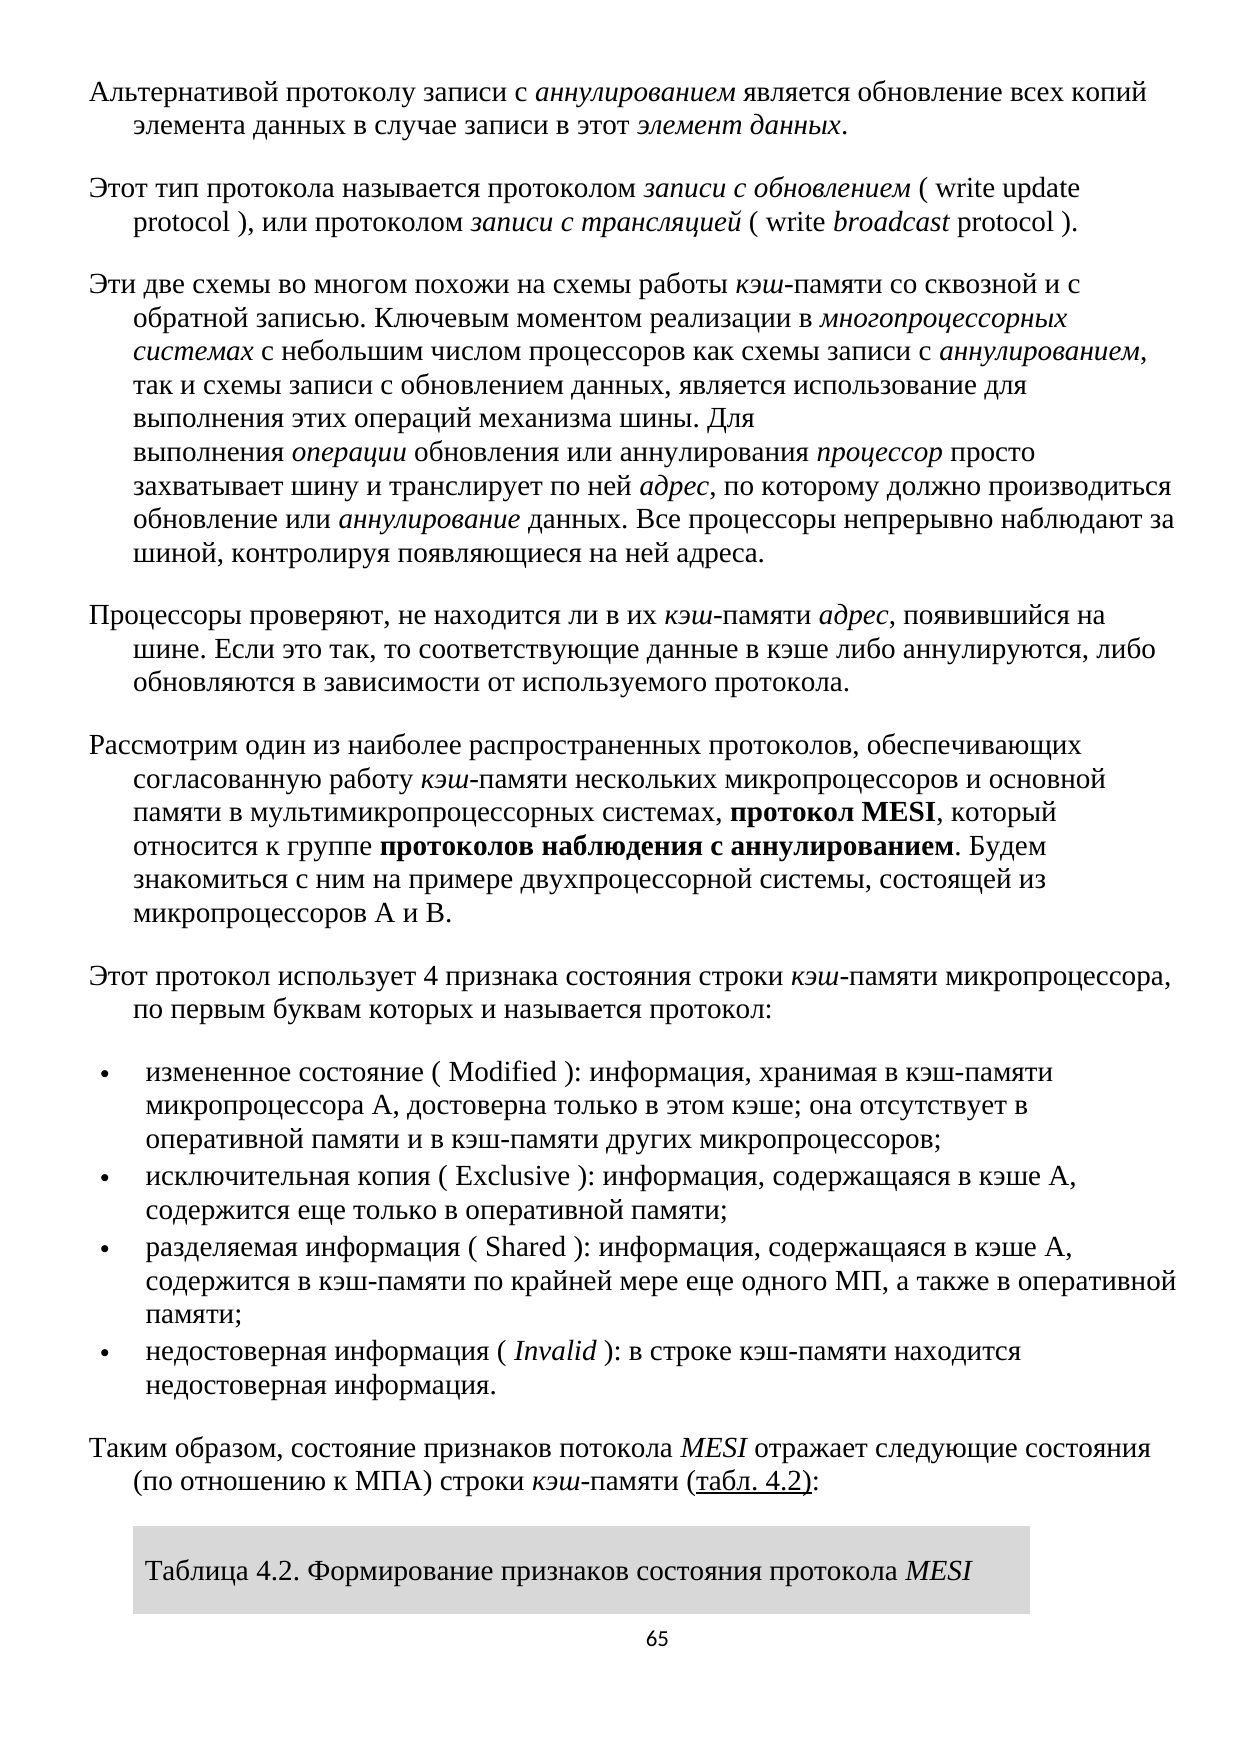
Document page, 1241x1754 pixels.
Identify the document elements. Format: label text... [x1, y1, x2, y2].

text Этот тип протокола называется протоколом записи с обновлением ( write update protocol ), или протоколом записи с трансляцией ( write broadcast protocol ). [88, 170, 1181, 237]
list недостоверная информация ( Invalid ): в строке кэш-памяти находится недостоверная информация. [101, 1333, 1181, 1401]
text Эти две схемы во многом похожи на схемы работы кэш-памяти со сквозной и с обратной записью. Ключевым моментом реализации в многопроцессорных системах с небольшим числом процессоров как схемы записи с аннулированием, так и схемы записи с обновлением данных, является использование для выполнения этих операций механизма шины. Для выполнения операции обновления или аннулирования процессор просто захватывает шину и транслирует по ней адрес, по которому должно производиться обновление или аннулирование данных. Все процессоры непрерывно наблюдают за шиной, контролируя появляющиеся на ней адреса. [88, 266, 1181, 568]
text Таким образом, состояние признаков потокола MESI отражает следующие состояния (по отношению к МПА) строки кэш-памяти (табл. 4.2): [88, 1430, 1181, 1497]
text Процессоры проверяют, не находится ли в их кэш-памяти адрес, появившийся на шине. Если это так, то соответствующие данные в кэше либо аннулируются, либо обновляются в зависимости от используемого протокола. [88, 597, 1181, 698]
text Альтернативой протоколу записи с аннулированием является обновление всех копий элемента данных в случае записи в этот элемент данных. [88, 74, 1181, 141]
table_header Таблица 4.2. Формирование признаков состояния протокола MESI [133, 1526, 1030, 1614]
text Этот протокол использует 4 признака состояния строки кэш-памяти микропроцессора, по первым буквам которых и называется протокол: [88, 958, 1181, 1025]
text Рассмотрим один из наиболее распространенных протоколов, обеспечивающих согласованную работу кэш-памяти нескольких микропроцессоров и основной памяти в мультимикропроцессорных системах, протокол MESI, который относится к группе протоколов наблюдения с аннулированием. Будем знакомиться с ним на примере двухпроцессорной системы, состоящей из микропроцессоров A и B. [88, 727, 1181, 928]
list измененное состояние ( Modified ): информация, хранимая в кэш-памяти микропроцессора А, достоверна только в этом кэше; она отсутствует в оперативной памяти и в кэш-памяти других микропроцессоров; [101, 1054, 1181, 1154]
list разделяемая информация ( Shared ): информация, содержащаяся в кэше А, содержится в кэш-памяти по крайней мере еще одного МП, а также в оперативной памяти; [101, 1229, 1181, 1330]
list исключительная копия ( Exclusive ): информация, содержащаяся в кэше А, содержится еще только в оперативной памяти; [101, 1158, 1181, 1225]
